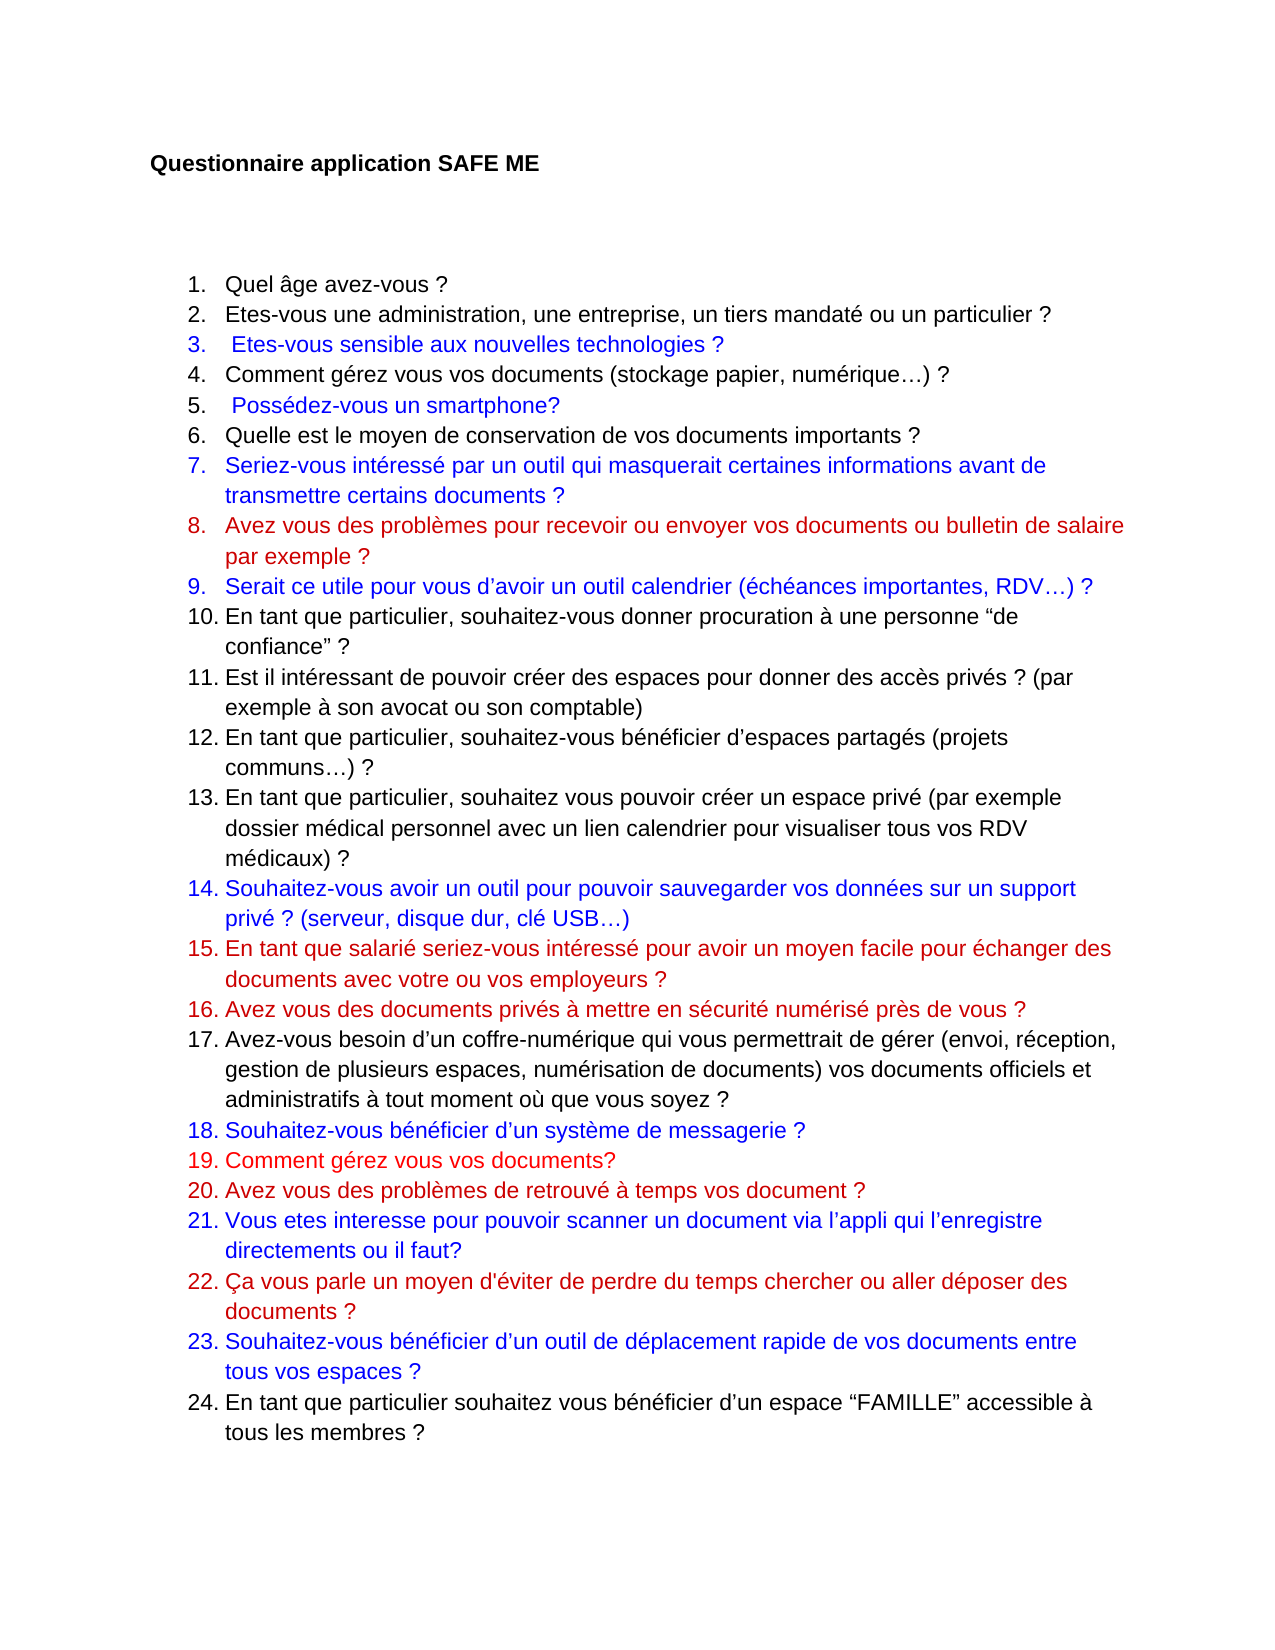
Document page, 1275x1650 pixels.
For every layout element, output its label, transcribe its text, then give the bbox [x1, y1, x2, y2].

list En tant que particulier souhaitez vous bénéficier d’un espace “FAMILLE” accessible à tous les membres ? [187, 1388, 1125, 1445]
list Avez vous des documents privés à mettre en sécurité numérisé près de vous ? [187, 996, 1125, 1022]
list En tant que particulier, souhaitez vous pouvoir créer un espace privé (par exemple dossier médical personnel avec un lien calendrier pour visualiser tous vos RDV médicaux) ? [187, 784, 1125, 871]
list Possédez-vous un smartphone? [187, 392, 1125, 418]
list Ça vous parle un moyen d'éviter de perdre du temps chercher ou aller déposer des documents ? [187, 1268, 1125, 1324]
list Souhaitez-vous bénéficier d’un système de messagerie ? [187, 1117, 1125, 1143]
list Avez-vous besoin d’un coffre-numérique qui vous permettrait de gérer (envoi, réception, gestion de plusieurs espaces, numérisation de documents) vos documents officiels et administratifs à tout moment où que vous soyez ? [187, 1026, 1125, 1113]
list Avez vous des problèmes de retrouvé à temps vos document ? [187, 1177, 1125, 1203]
text Questionnaire application SAFE ME [150, 150, 1125, 176]
list Etes-vous sensible aux nouvelles technologies ? [187, 331, 1125, 358]
list Souhaitez-vous bénéficier d’un outil de déplacement rapide de vos documents entre tous vos espaces ? [187, 1328, 1125, 1385]
list Avez vous des problèmes pour recevoir ou envoyer vos documents ou bulletin de salaire par exemple ? [187, 512, 1125, 569]
list En tant que salarié seriez-vous intéressé pour avoir un moyen facile pour échanger des documents avec votre ou vos employeurs ? [187, 935, 1125, 992]
list Souhaitez-vous avoir un outil pour pouvoir sauvegarder vos données sur un support privé ? (serveur, disque dur, clé USB…) [187, 875, 1125, 932]
list Etes-vous une administration, une entreprise, un tiers mandaté ou un particulier ? [187, 301, 1125, 327]
list Quel âge avez-vous ? [187, 271, 1125, 297]
list Seriez-vous intéressé par un outil qui masquerait certaines informations avant de transmettre certains documents ? [187, 452, 1125, 509]
list Quelle est le moyen de conservation de vos documents importants ? [187, 422, 1125, 448]
list Serait ce utile pour vous d’avoir un outil calendrier (échéances importantes, RDV…) ? [187, 573, 1125, 599]
list Est il intéressant de pouvoir créer des espaces pour donner des accès privés ? (par exemple à son avocat ou son comptable) [187, 663, 1125, 720]
list Vous etes interesse pour pouvoir scanner un document via l’appli qui l’enregistre directements ou il faut? [187, 1207, 1125, 1264]
list En tant que particulier, souhaitez-vous bénéficier d’espaces partagés (projets communs…) ? [187, 724, 1125, 781]
list En tant que particulier, souhaitez-vous donner procuration à une personne “de confiance” ? [187, 603, 1125, 660]
list Comment gérez vous vos documents (stockage papier, numérique…) ? [187, 361, 1125, 388]
list Comment gérez vous vos documents? [187, 1147, 1125, 1173]
